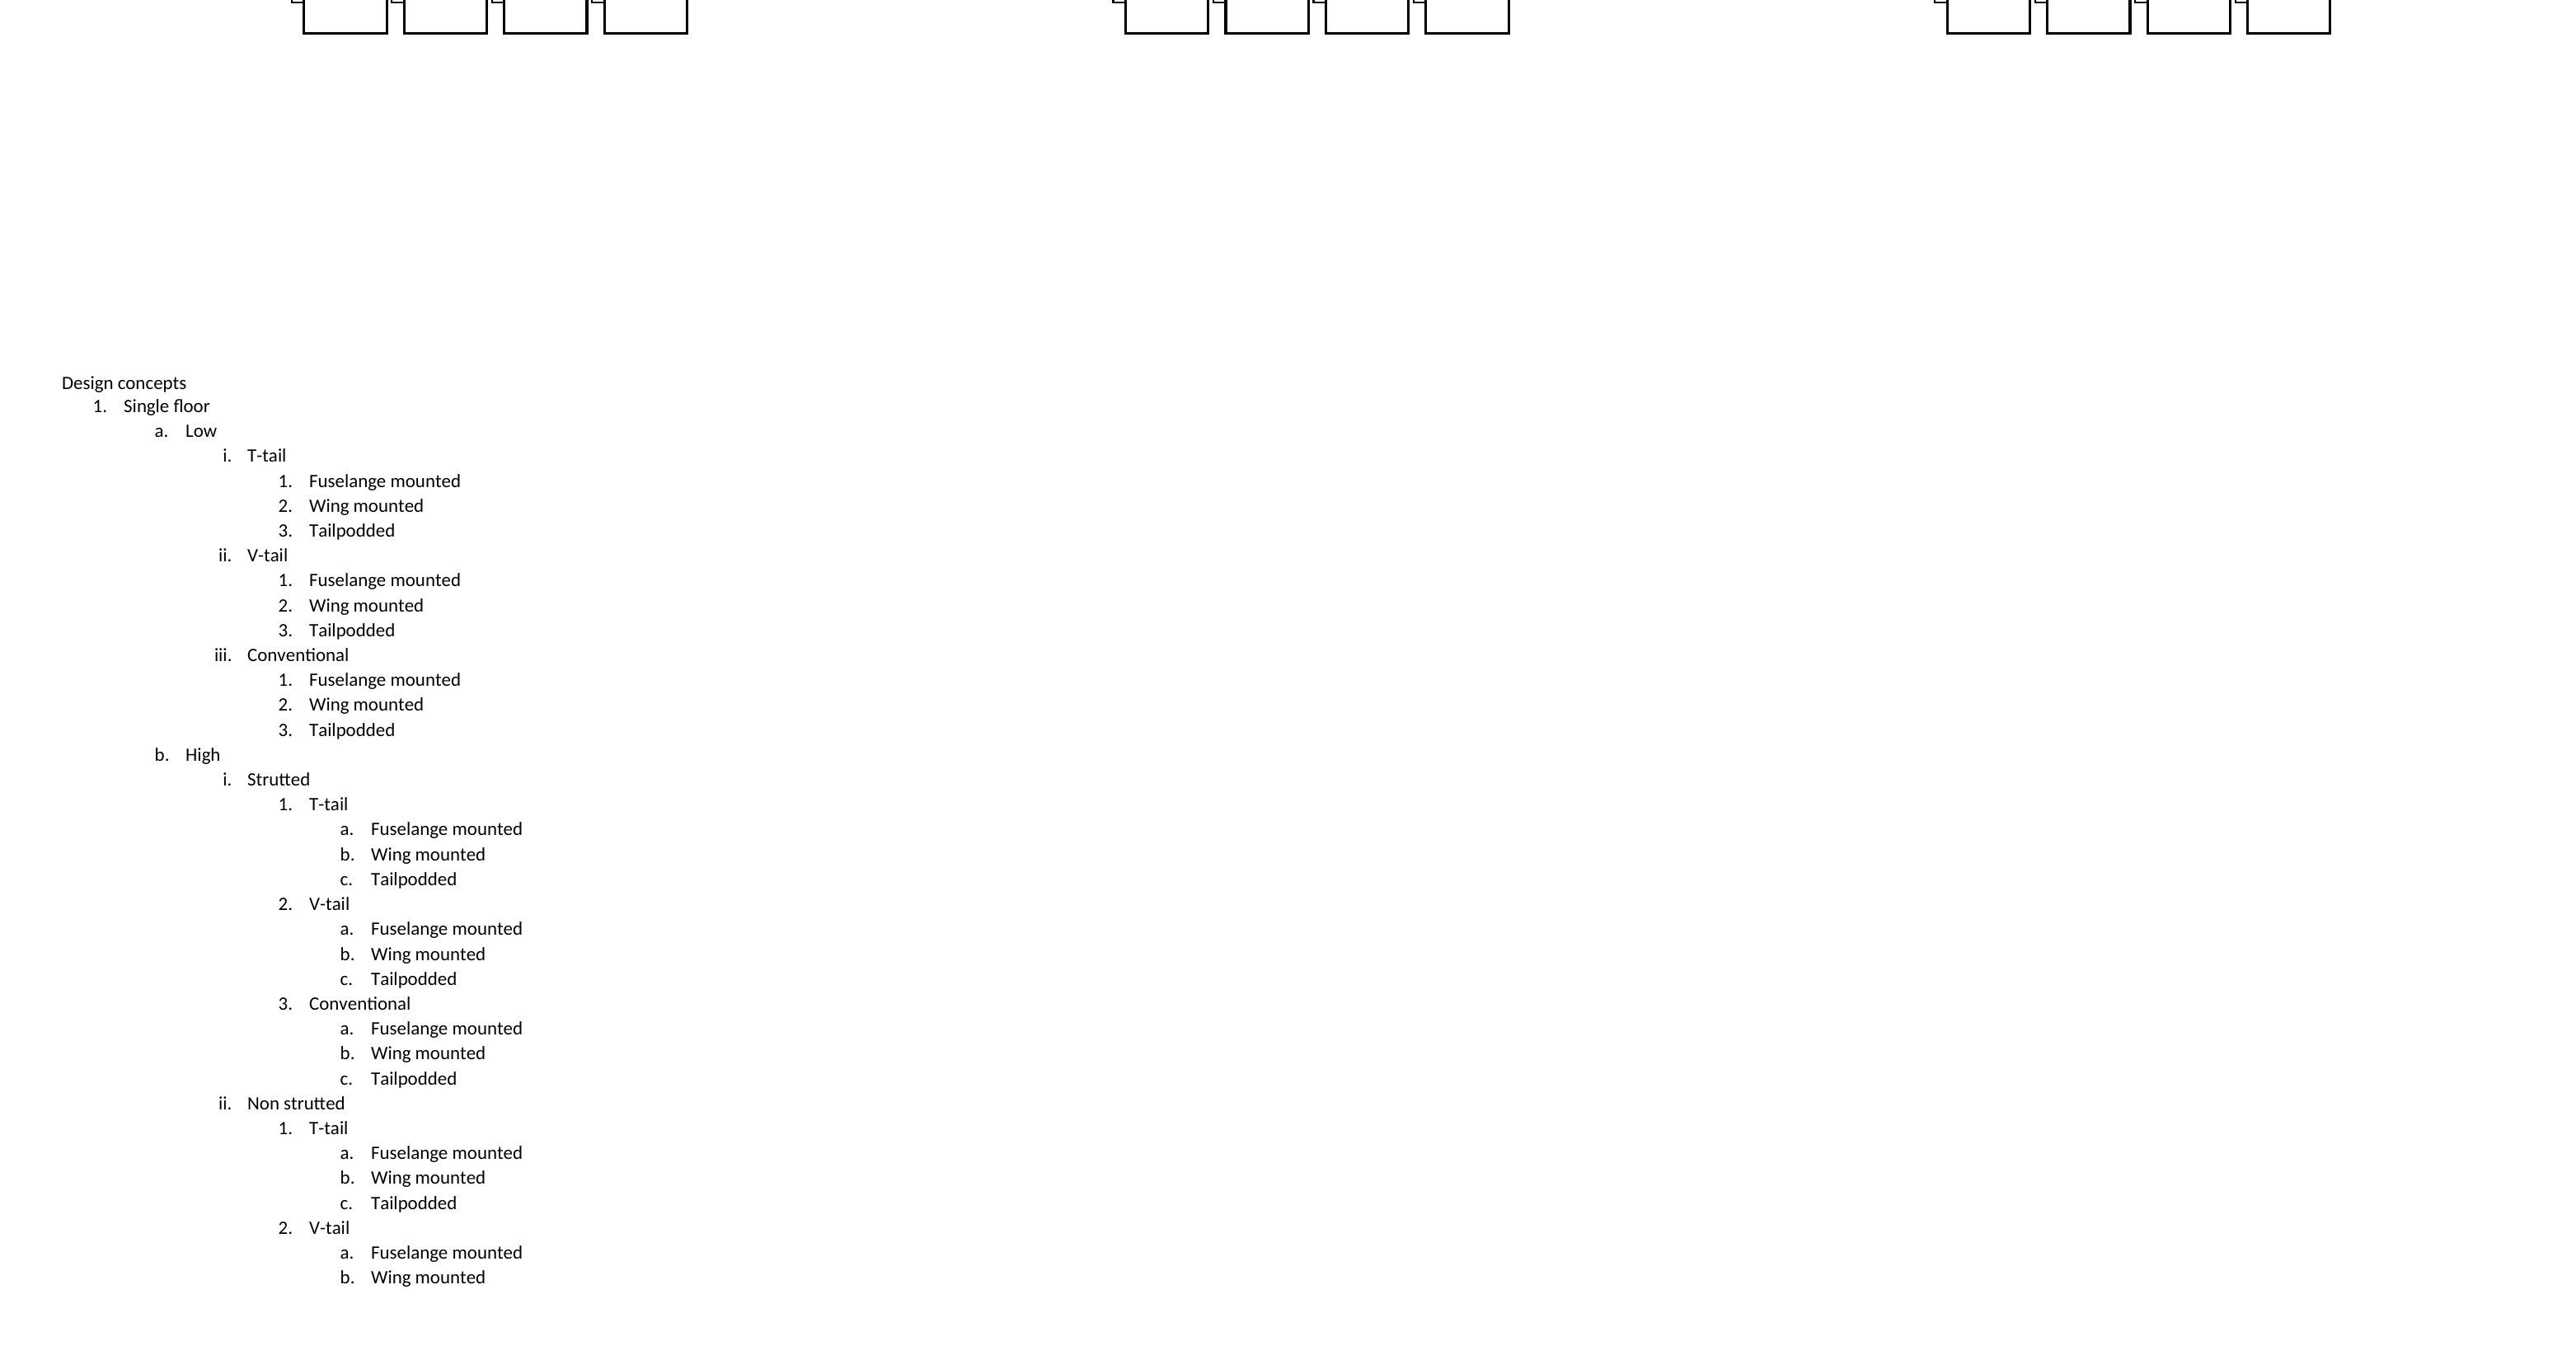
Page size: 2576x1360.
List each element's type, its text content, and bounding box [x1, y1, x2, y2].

list Fuselange mounted [340, 917, 2513, 940]
list Tailpodded [340, 1067, 2513, 1090]
list Tailpodded [340, 867, 2513, 890]
list V-tail [278, 892, 2513, 915]
list T-tail [232, 443, 2513, 467]
list Fuselange mounted [278, 568, 2513, 591]
list Wing mounted [278, 593, 2513, 617]
list Wing mounted [340, 1165, 2513, 1189]
list Fuselange mounted [278, 469, 2513, 492]
list Strutted [232, 767, 2513, 790]
list High [154, 743, 2513, 766]
list Conventional [232, 643, 2513, 666]
list Wing mounted [340, 1265, 2513, 1288]
list Wing mounted [340, 842, 2513, 865]
list Conventional [278, 992, 2513, 1015]
list Low [154, 419, 2513, 442]
list Tailpodded [340, 967, 2513, 990]
list Fuselange mounted [340, 818, 2513, 840]
list Non strutted [232, 1091, 2513, 1114]
list V-tail [278, 1216, 2513, 1239]
list T-tail [278, 1116, 2513, 1139]
list Fuselange mounted [278, 668, 2513, 691]
text Design concepts [62, 371, 2513, 394]
list T-tail [278, 792, 2513, 815]
list Single floor [92, 394, 2513, 417]
list V-tail [232, 543, 2513, 566]
list Tailpodded [340, 1191, 2513, 1214]
list Tailpodded [278, 518, 2513, 542]
list Wing mounted [278, 693, 2513, 715]
list Wing mounted [340, 942, 2513, 965]
list Tailpodded [278, 718, 2513, 741]
list Fuselange mounted [340, 1240, 2513, 1264]
list Fuselange mounted [340, 1141, 2513, 1164]
list Fuselange mounted [340, 1016, 2513, 1039]
list Wing mounted [340, 1041, 2513, 1064]
list Tailpodded [278, 618, 2513, 641]
list Wing mounted [278, 494, 2513, 517]
